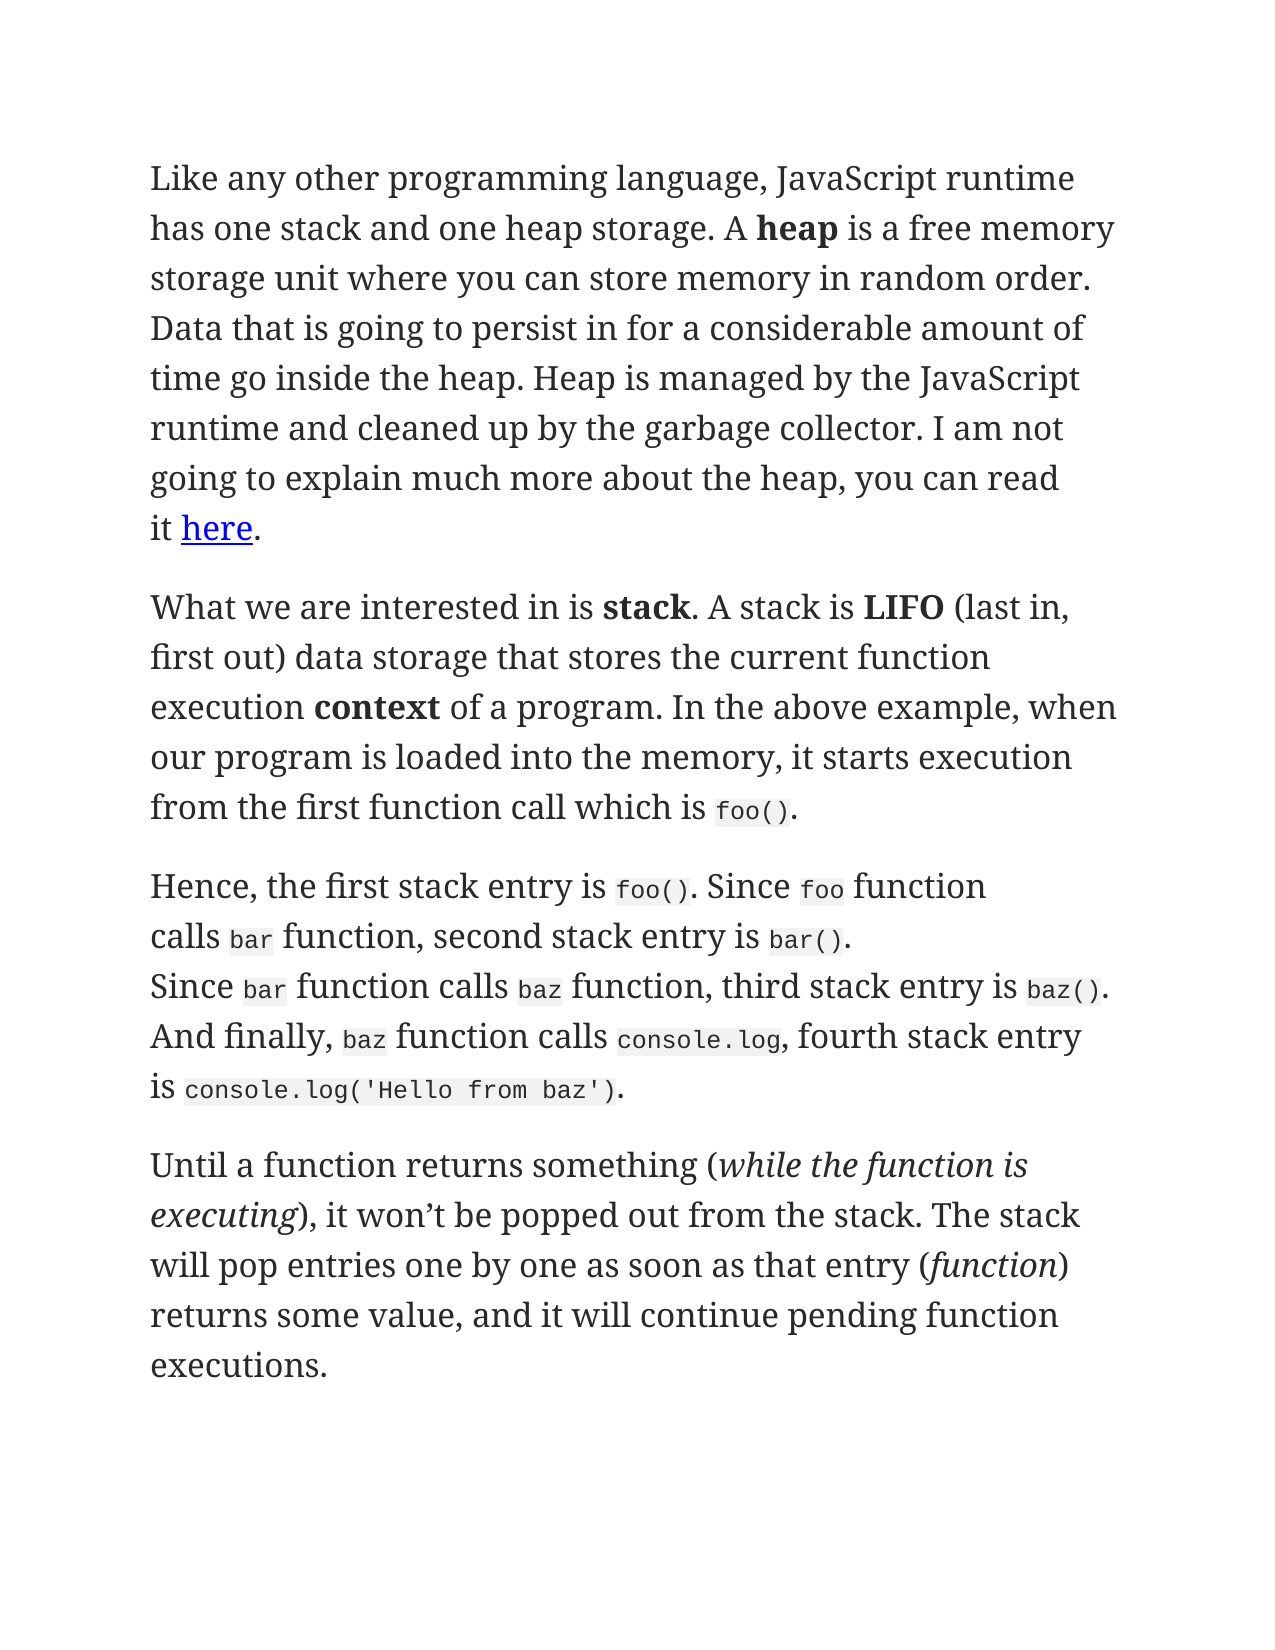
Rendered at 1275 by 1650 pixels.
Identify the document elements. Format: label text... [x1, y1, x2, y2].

text Until a function returns something (while the function is executing), it won’t be popped out from the stack. The stack will pop entries one by one as soon as that entry (function) returns some value, and it will continue pending function executions. [150, 1137, 1125, 1387]
text Like any other programming language, JavaScript runtime has one stack and one heap storage. A heap is a free memory storage unit where you can store memory in random order. Data that is going to persist in for a considerable amount of time go inside the heap. Heap is managed by the JavaScript runtime and cleaned up by the garbage collector. I am not going to explain much more about the heap, you can read it here. [150, 150, 1125, 550]
text What we are interested in is stack. A stack is LIFO (last in, first out) data storage that stores the current function execution context of a program. In the above example, when our program is loaded into the memory, it starts execution from the first function call which is foo(). [150, 579, 1125, 829]
text Hence, the first stack entry is foo(). Since foo function calls bar function, second stack entry is bar(). Since bar function calls baz function, third stack entry is baz(). And finally, baz function calls console.log, fourth stack entry is console.log('Hello from baz'). [150, 858, 1125, 1108]
